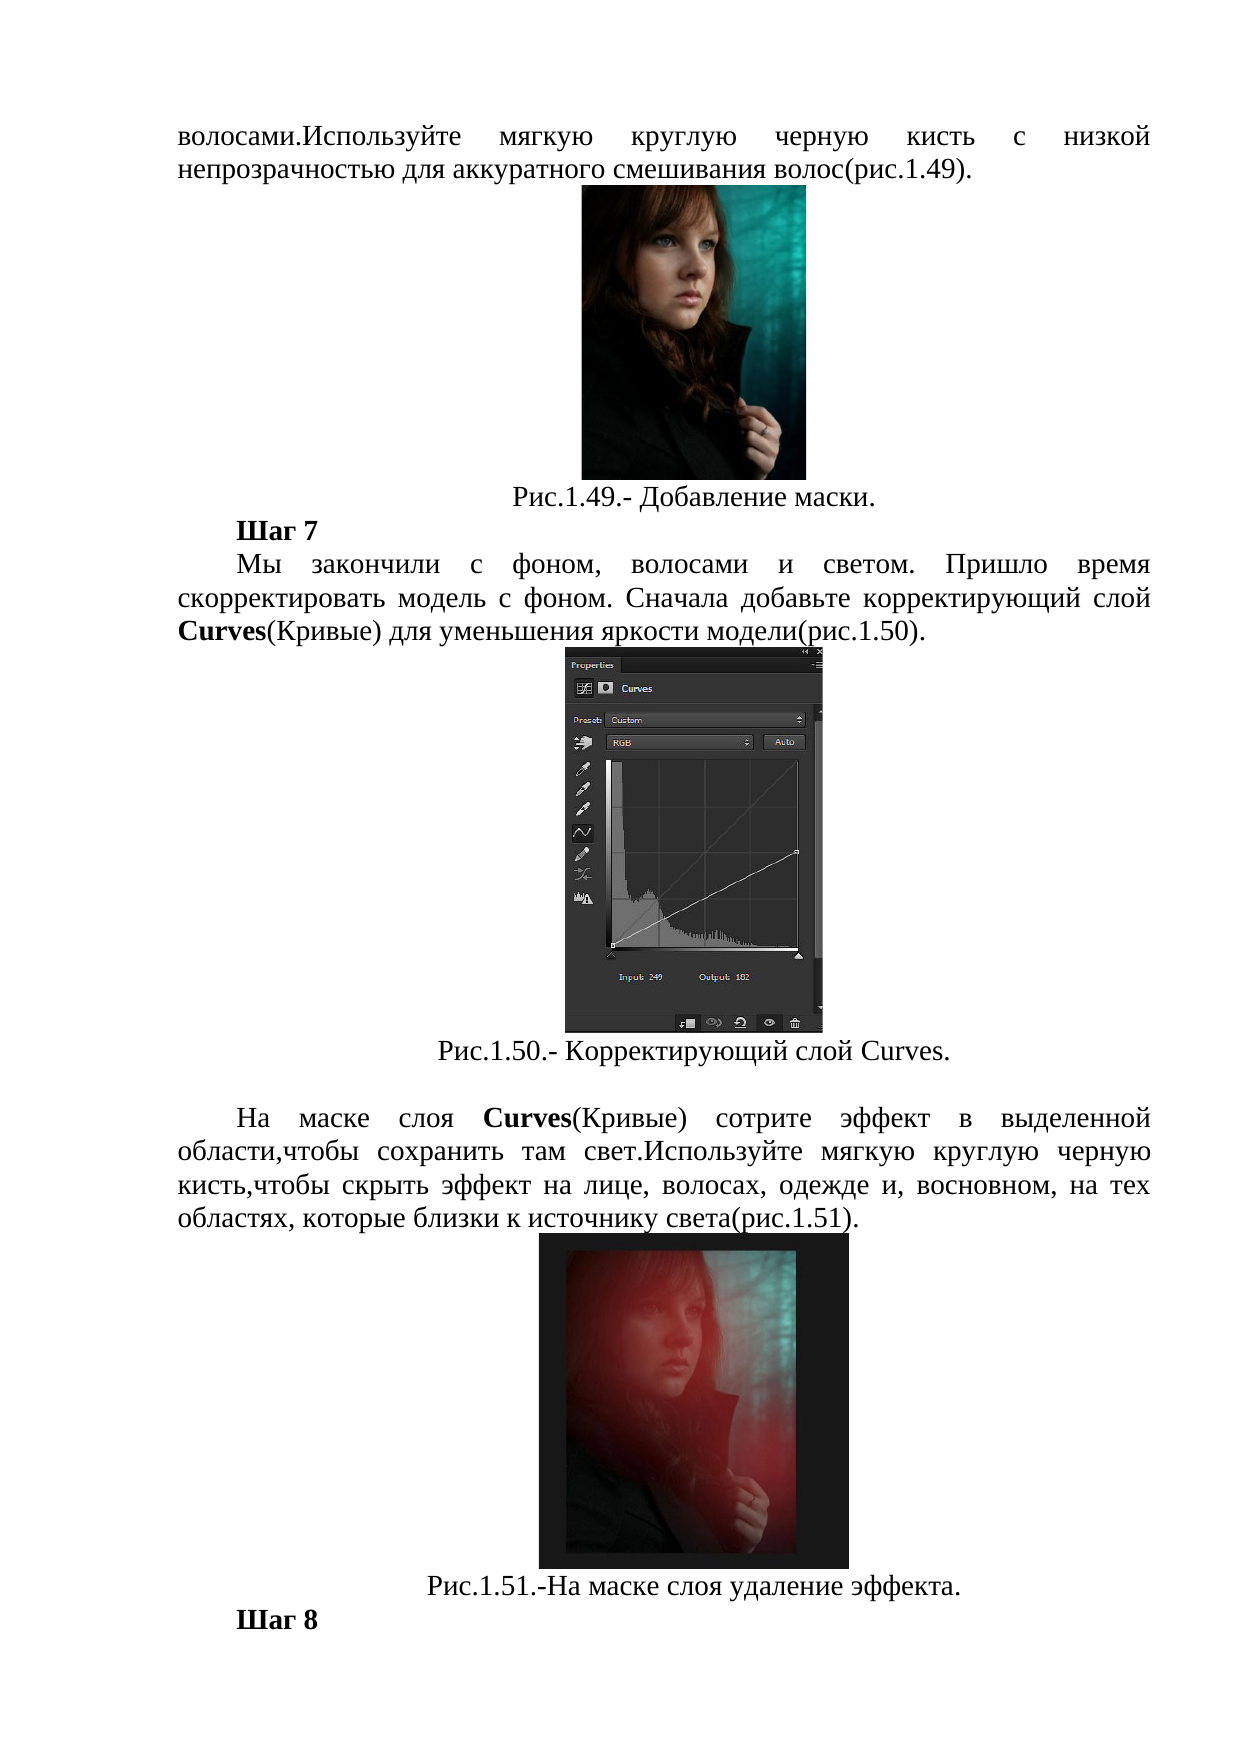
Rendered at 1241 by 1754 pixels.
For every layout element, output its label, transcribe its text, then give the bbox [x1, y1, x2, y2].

text Шаг 8 [177, 1602, 1152, 1635]
text Рис.1.51.-На маске слоя удаление эффекта. [177, 1568, 1152, 1602]
picture [538, 1233, 849, 1569]
text На маске слоя Curves(Кривые) сотрите эффект в выделенной области,чтобы сохранить там свет.Используйте мягкую круглую черную кисть,чтобы скрыть эффект на лице, волосах, одежде и, восновном, на тех областях, которые близки к источнику света(рис.1.51). [177, 1100, 1152, 1234]
text Шаг 7 [177, 513, 1152, 546]
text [177, 118, 1152, 185]
text Мы закончили с фоном, волосами и светом. Пришло время скорректировать модель с фоном. Сначала добавьте корректирующий слой Curves(Кривые) для уменьшения яркости модели(рис.1.50). [177, 546, 1152, 647]
text Рис.1.50.- Корректирующий слой Curves. [177, 1033, 1152, 1066]
text Рис.1.49.- Добавление маски. [177, 479, 1152, 513]
picture [581, 185, 807, 480]
picture [565, 647, 823, 1033]
